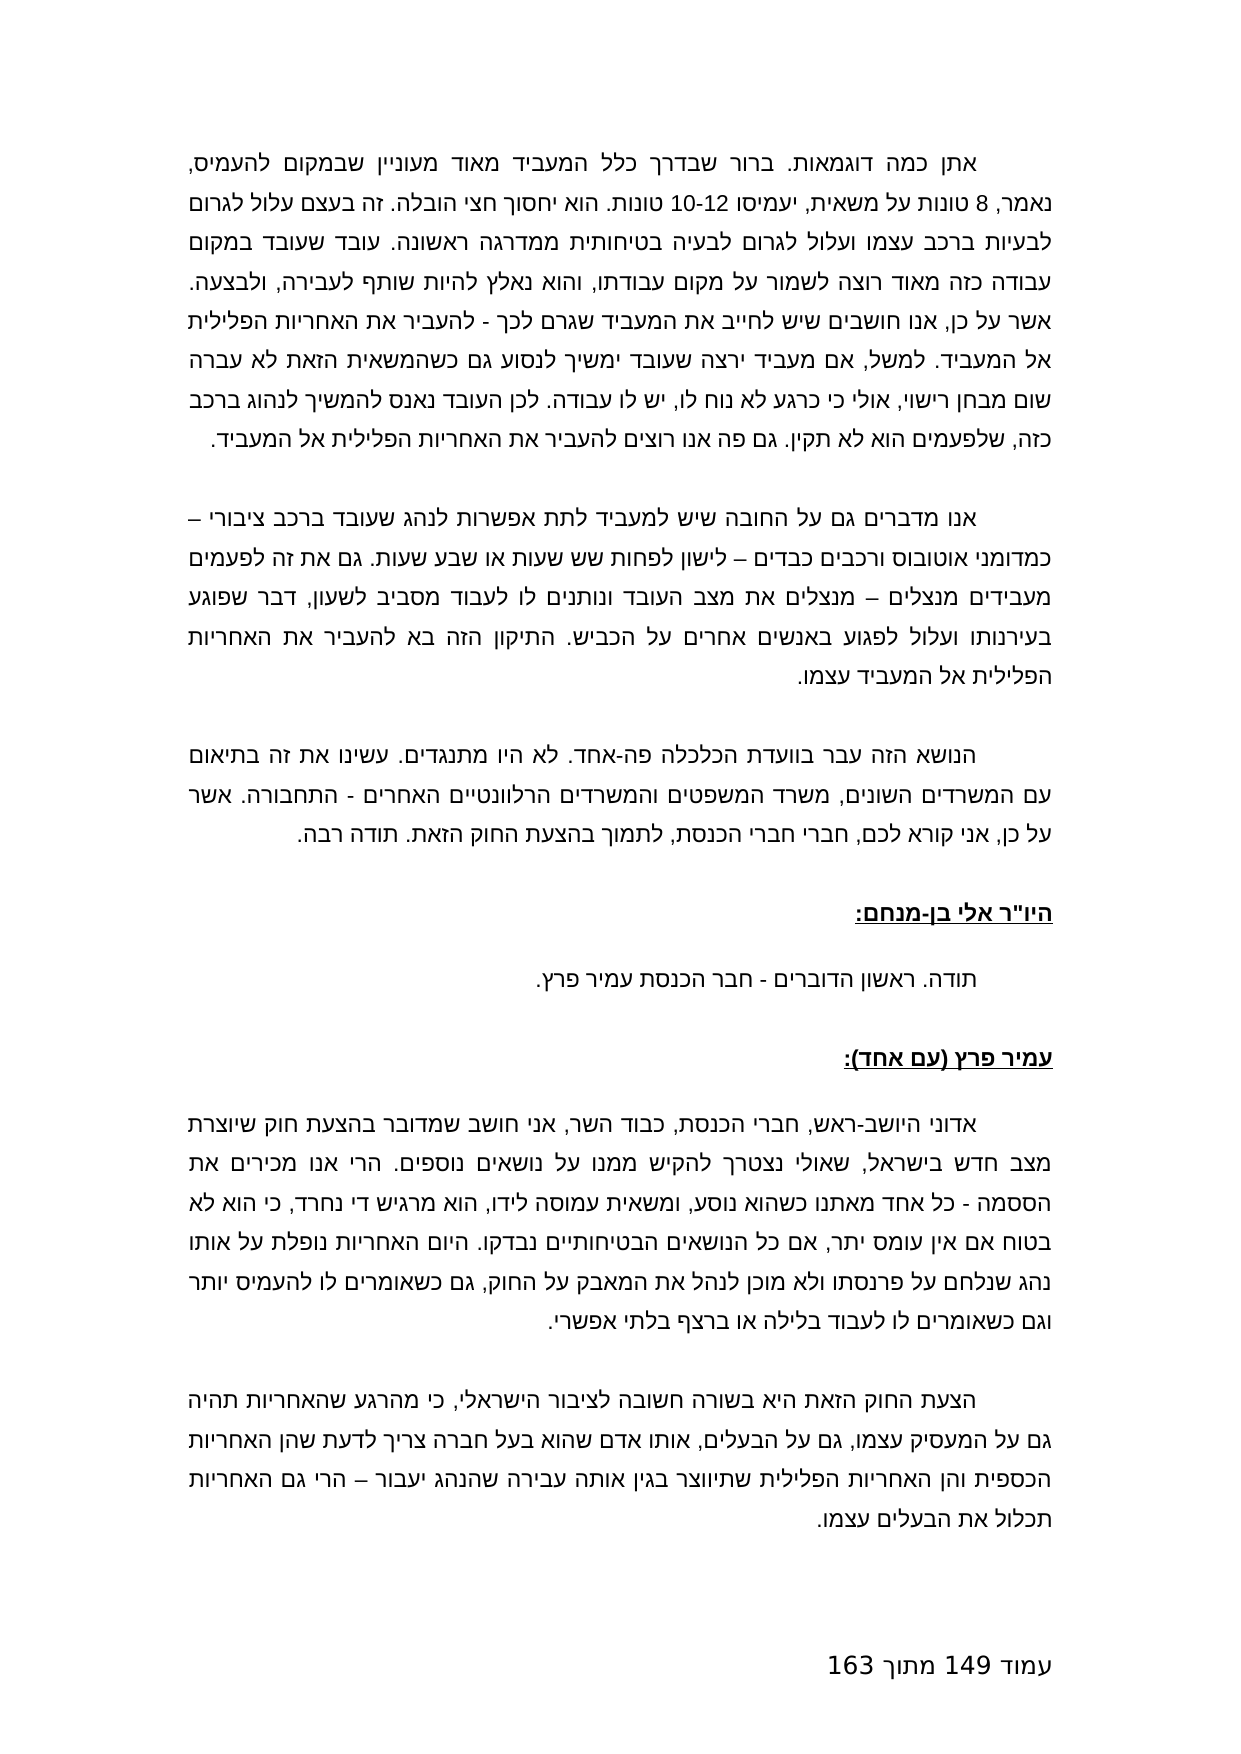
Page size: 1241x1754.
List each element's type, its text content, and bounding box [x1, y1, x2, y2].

text אדוני היושב-ראש, חברי הכנסת, כבוד השר, אני חושב שמדובר בהצעת חוק שיוצרת מצב חדש בישראל, שאולי נצטרך להקיש ממנו על נושאים נוספים. הרי אנו מכירים את הססמה - כל אחד מאתנו כשהוא נוסע, ומשאית עמוסה לידו, הוא מרגיש די נחרד, כי הוא לא בטוח אם אין עומס יתר, אם כל הנושאים הבטיחותיים נבדקו. היום האחריות נופלת על אותו נהג שנלחם על פרנסתו ולא מוכן לנהל את המאבק על החוק, גם כשאומרים לו להעמיס יותר וגם כשאומרים לו לעבוד בלילה או ברצף בלתי אפשרי. [187, 1111, 1053, 1334]
text הצעת החוק הזאת היא בשורה חשובה לציבור הישראלי, כי מהרגע שהאחריות תהיה גם על המעסיק עצמו, גם על הבעלים, אותו אדם שהוא בעל חברה צריך לדעת שהן האחריות הכספית והן האחריות הפלילית שתיווצר בגין אותה עבירה שהנהג יעבור – הרי גם האחריות תכלול את הבעלים עצמו. [187, 1387, 1053, 1532]
text תודה. ראשון הדוברים - חבר הכנסת עמיר פרץ. [187, 966, 1053, 992]
text היו"ר אלי בן-מנחם: [187, 900, 1053, 926]
text אתן כמה דוגמאות. ברור שבדרך כלל המעביד מאוד מעוניין שבמקום להעמיס, נאמר, 8 טונות על משאית, יעמיסו 10-12 טונות. הוא יחסוך חצי הובלה. זה בעצם עלול לגרום לבעיות ברכב עצמו ועלול לגרום לבעיה בטיחותית ממדרגה ראשונה. עובד שעובד במקום עבודה כזה מאוד רוצה לשמור על מקום עבודתו, והוא נאלץ להיות שותף לעבירה, ולבצעה. אשר על כן, אנו חושבים שיש לחייב את המעביד שגרם לכך - להעביר את האחריות הפלילית אל המעביד. למשל, אם מעביד ירצה שעובד ימשיך לנסוע גם כשהמשאית הזאת לא עברה שום מבחן רישוי, אולי כי כרגע לא נוח לו, יש לו עבודה. לכן העובד נאנס להמשיך לנהוג ברכב כזה, שלפעמים הוא לא תקין. גם פה אנו רוצים להעביר את האחריות הפלילית אל המעביד. [187, 150, 1053, 453]
text אנו מדברים גם על החובה שיש למעביד לתת אפשרות לנהג שעובד ברכב ציבורי – כמדומני אוטובוס ורכבים כבדים – לישון לפחות שש שעות או שבע שעות. גם את זה לפעמים מעבידים מנצלים – מנצלים את מצב העובד ונותנים לו לעבוד מסביב לשעון, דבר שפוגע בעירנותו ועלול לפגוע באנשים אחרים על הכביש. התיקון הזה בא להעביר את האחריות הפלילית אל המעביד עצמו. [187, 505, 1053, 689]
text הנושא הזה עבר בוועדת הכלכלה פה-אחד. לא היו מתנגדים. עשינו את זה בתיאום עם המשרדים השונים, משרד המשפטים והמשרדים הרלוונטיים האחרים - התחבורה. אשר על כן, אני קורא לכם, חברי חברי הכנסת, לתמוך בהצעת החוק הזאת. תודה רבה. [187, 742, 1053, 847]
text עמיר פרץ (עם אחד): [187, 1045, 1053, 1071]
